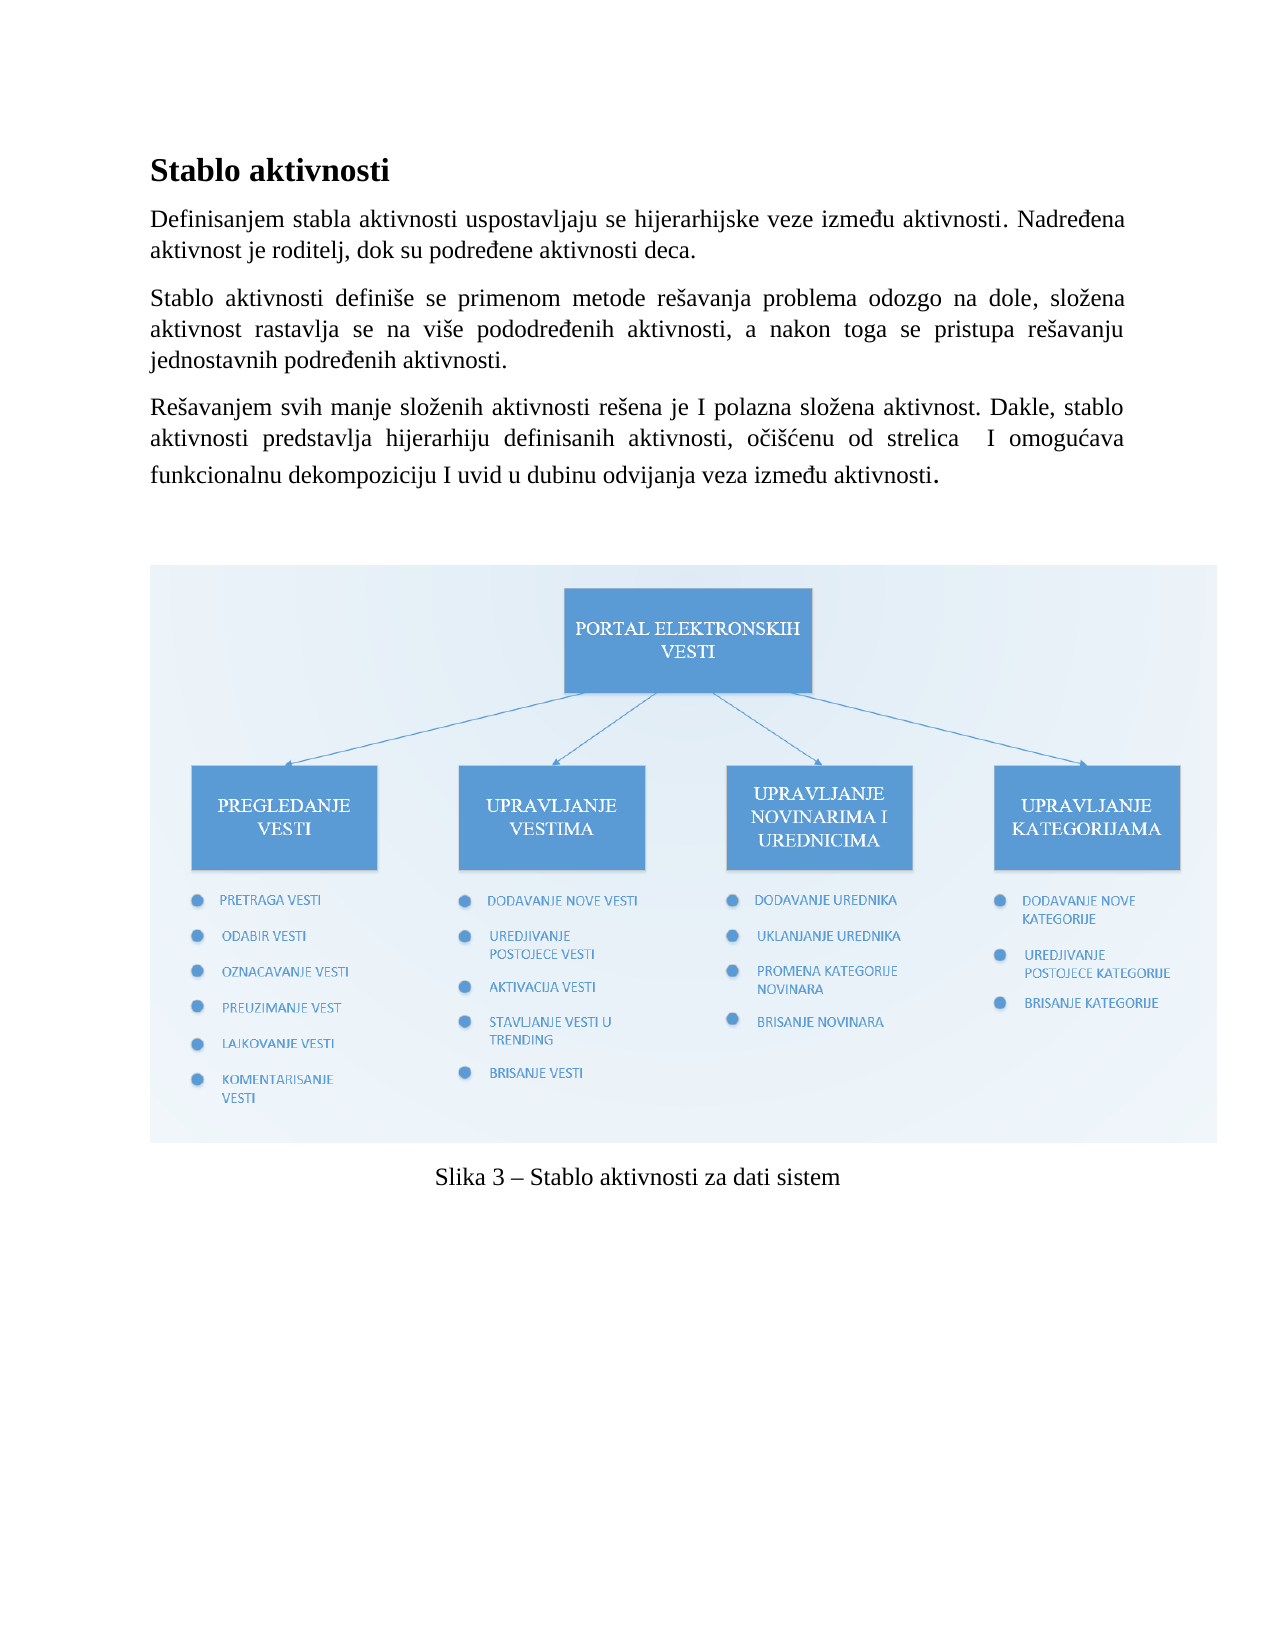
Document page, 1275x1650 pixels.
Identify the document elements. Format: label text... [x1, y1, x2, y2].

text Definisanjem stabla aktivnosti uspostavljaju se hijerarhijske veze između aktivnosti. Nadređena aktivnost je roditelj, dok su podređene aktivnosti deca. [150, 204, 1125, 264]
subtitle Stablo aktivnosti [150, 150, 1125, 188]
picture [150, 565, 1217, 1143]
text Stablo aktivnosti definiše se primenom metode rešavanja problema odozgo na dole, složena aktivnost rastavlja se na više pododređenih aktivnosti, a nakon toga se pristupa rešavanju jednostavnih podređenih aktivnosti. [150, 283, 1125, 373]
text Slika 3 – Stablo aktivnosti za dati sistem [150, 1162, 1125, 1190]
text Rešavanjem svih manje složenih aktivnosti rešena je I polazna složena aktivnost. Dakle, stablo aktivnosti predstavlja hijerarhiju definisanih aktivnosti, očišćenu od strelica I omogućava funkcionalnu dekompoziciju I uvid u dubinu odvijanja veza između aktivnosti. [150, 392, 1125, 491]
